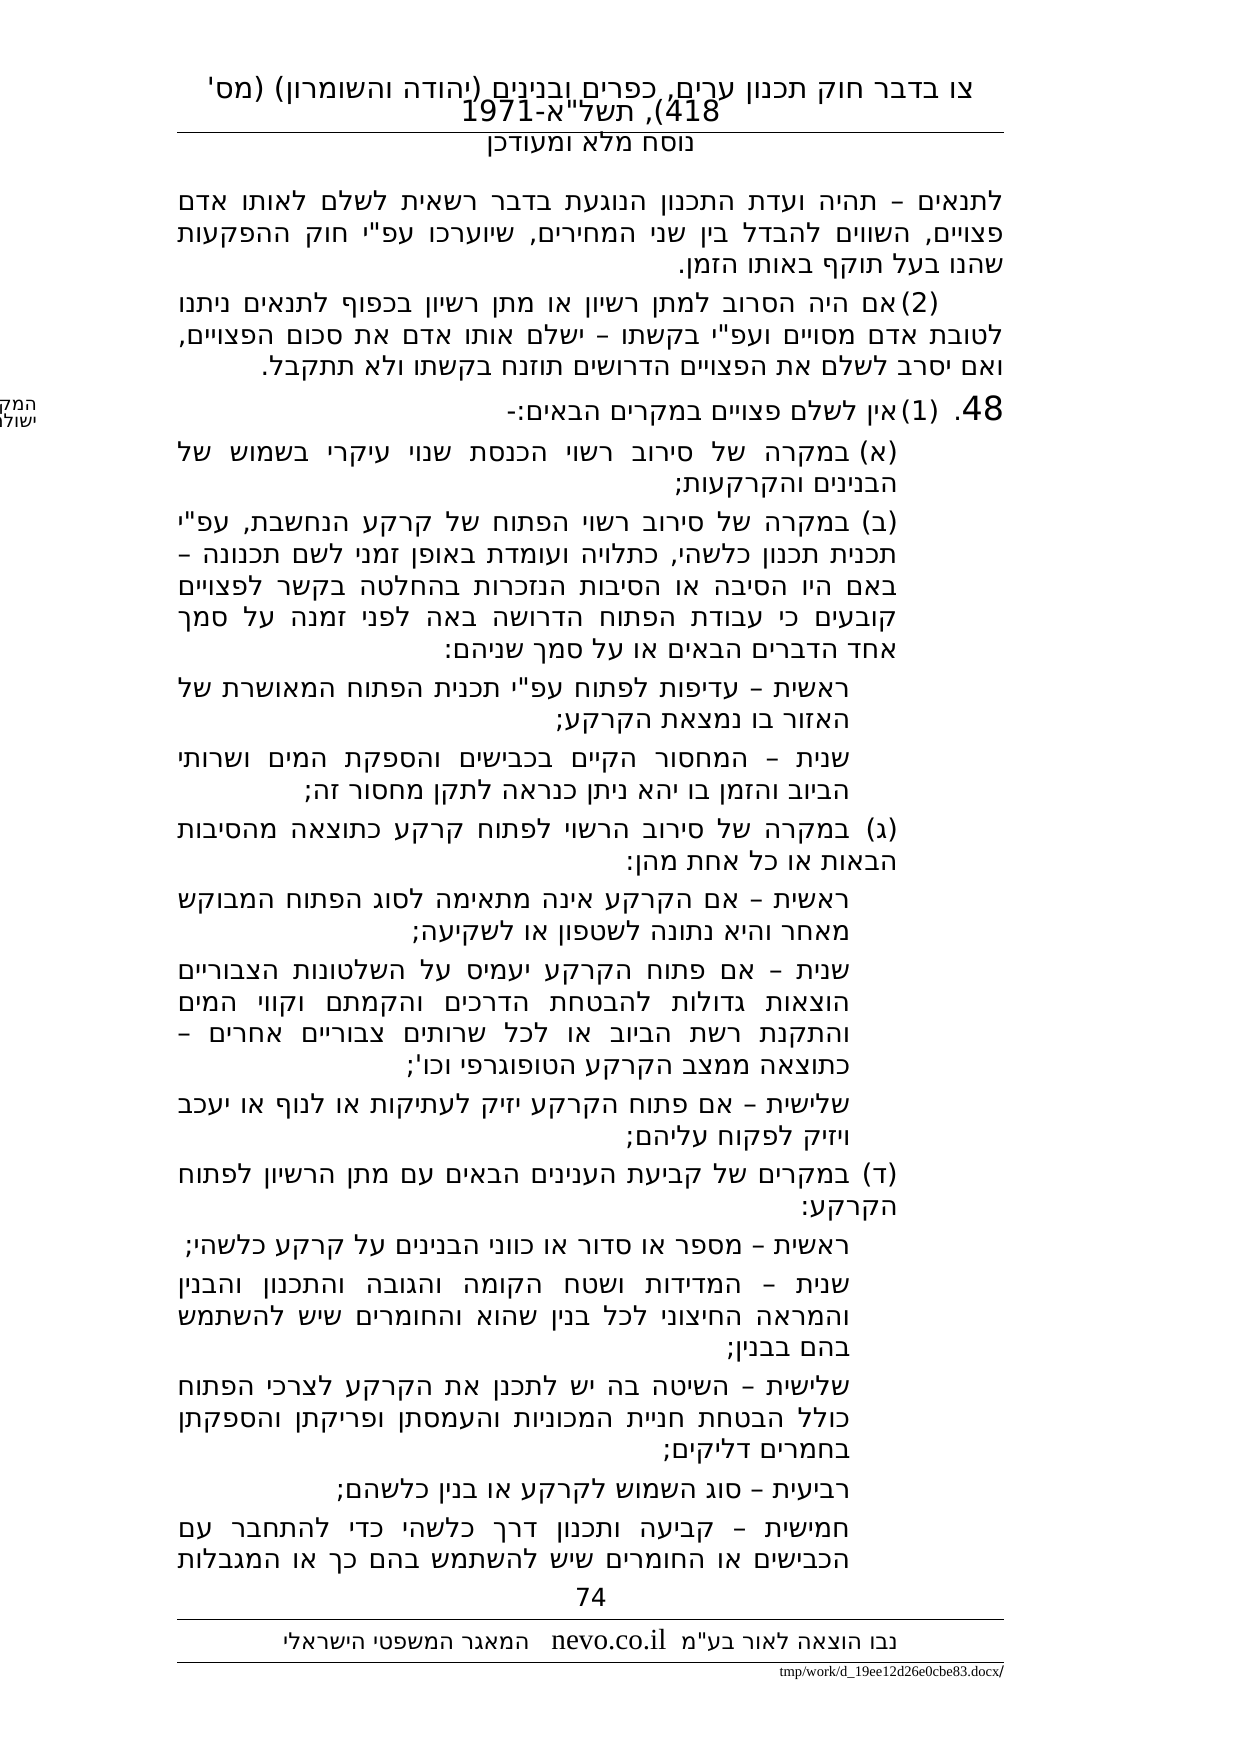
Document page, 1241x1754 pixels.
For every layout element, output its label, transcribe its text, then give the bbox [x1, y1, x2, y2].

text ראשית – עדיפות לפתוח עפ"י תכנית הפתוח המאושרת של האזור בו נמצאת הקרקע; [177, 672, 851, 735]
text שנית – המחסור הקיים בכבישים והספקת המים ושרותי הביוב והזמן בו יהא ניתן כנראה לתקן מחסור זה; [177, 743, 851, 806]
text (ד) במקרים של קביעת הענינים הבאים עם מתן הרשיון לפתוח הקרקע: [177, 1159, 898, 1222]
text 48. (1) אין לשלם פצויים במקרים הבאים:- [177, 390, 1004, 428]
text שנית – אם פתוח הקרקע יעמיס על השלטונות הצבוריים הוצאות גדולות להבטחת הדרכים והקמתם וקווי המים והתקנת רשת הביוב או לכל שרותים צבוריים אחרים – כתוצאה ממצב הקרקע הטופוגרפי וכו'; [177, 954, 851, 1081]
text (ג) במקרה של סירוב הרשוי לפתוח קרקע כתוצאה מהסיבות הבאות או כל אחת מהן: [177, 813, 898, 876]
text שנית – המדידות ושטח הקומה והגובה והתכנון והבנין והמראה החיצוני לכל בנין שהוא והחומרים שיש להשתמש בהם בבנין; [177, 1268, 851, 1363]
text ראשית – אם הקרקע אינה מתאימה לסוג הפתוח המבוקש מאחר והיא נתונה לשטפון או לשקיעה; [177, 884, 851, 947]
text רביעית – סוג השמוש לקרקע או בנין כלשהם; [177, 1473, 851, 1504]
text שלישית – השיטה בה יש לתכנן את הקרקע לצרכי הפתוח כולל הבטחת חניית המכוניות והעמסתן ופריקתן והספקתן בחמרים דליקים; [177, 1371, 851, 1465]
text שלישית – אם פתוח הקרקע יזיק לעתיקות או לנוף או יעכב ויזיק לפקוח עליהם; [177, 1088, 851, 1151]
text ראשית – מספר או סדור או כווני הבנינים על קרקע כלשהי; [177, 1229, 851, 1261]
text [177, 185, 1004, 280]
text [177, 1512, 851, 1575]
text (2) אם היה הסרוב למתן רשיון או מתן רשיון בכפוף לתנאים ניתנו לטובת אדם מסויים ועפ"י בקשתו – ישלם אותו אדם את סכום הפצויים, ואם יסרב לשלם את הפצויים הדרושים תוזנח בקשתו ולא תתקבל. [177, 287, 1004, 382]
text (א) במקרה של סירוב רשוי הכנסת שנוי עיקרי בשמוש של הבנינים והקרקעות; [177, 436, 898, 499]
text (ב) במקרה של סירוב רשוי הפתוח של קרקע הנחשבת, עפ"י תכנית תכנון כלשהי, כתלויה ועומדת באופן זמני לשם תכנונה – באם היו הסיבה או הסיבות הנזכרות בהחלטה בקשר לפצויים קובעים כי עבודת הפתוח הדרושה באה לפני זמנה על סמך אחד הדברים הבאים או על סמך שניהם: [177, 507, 898, 664]
